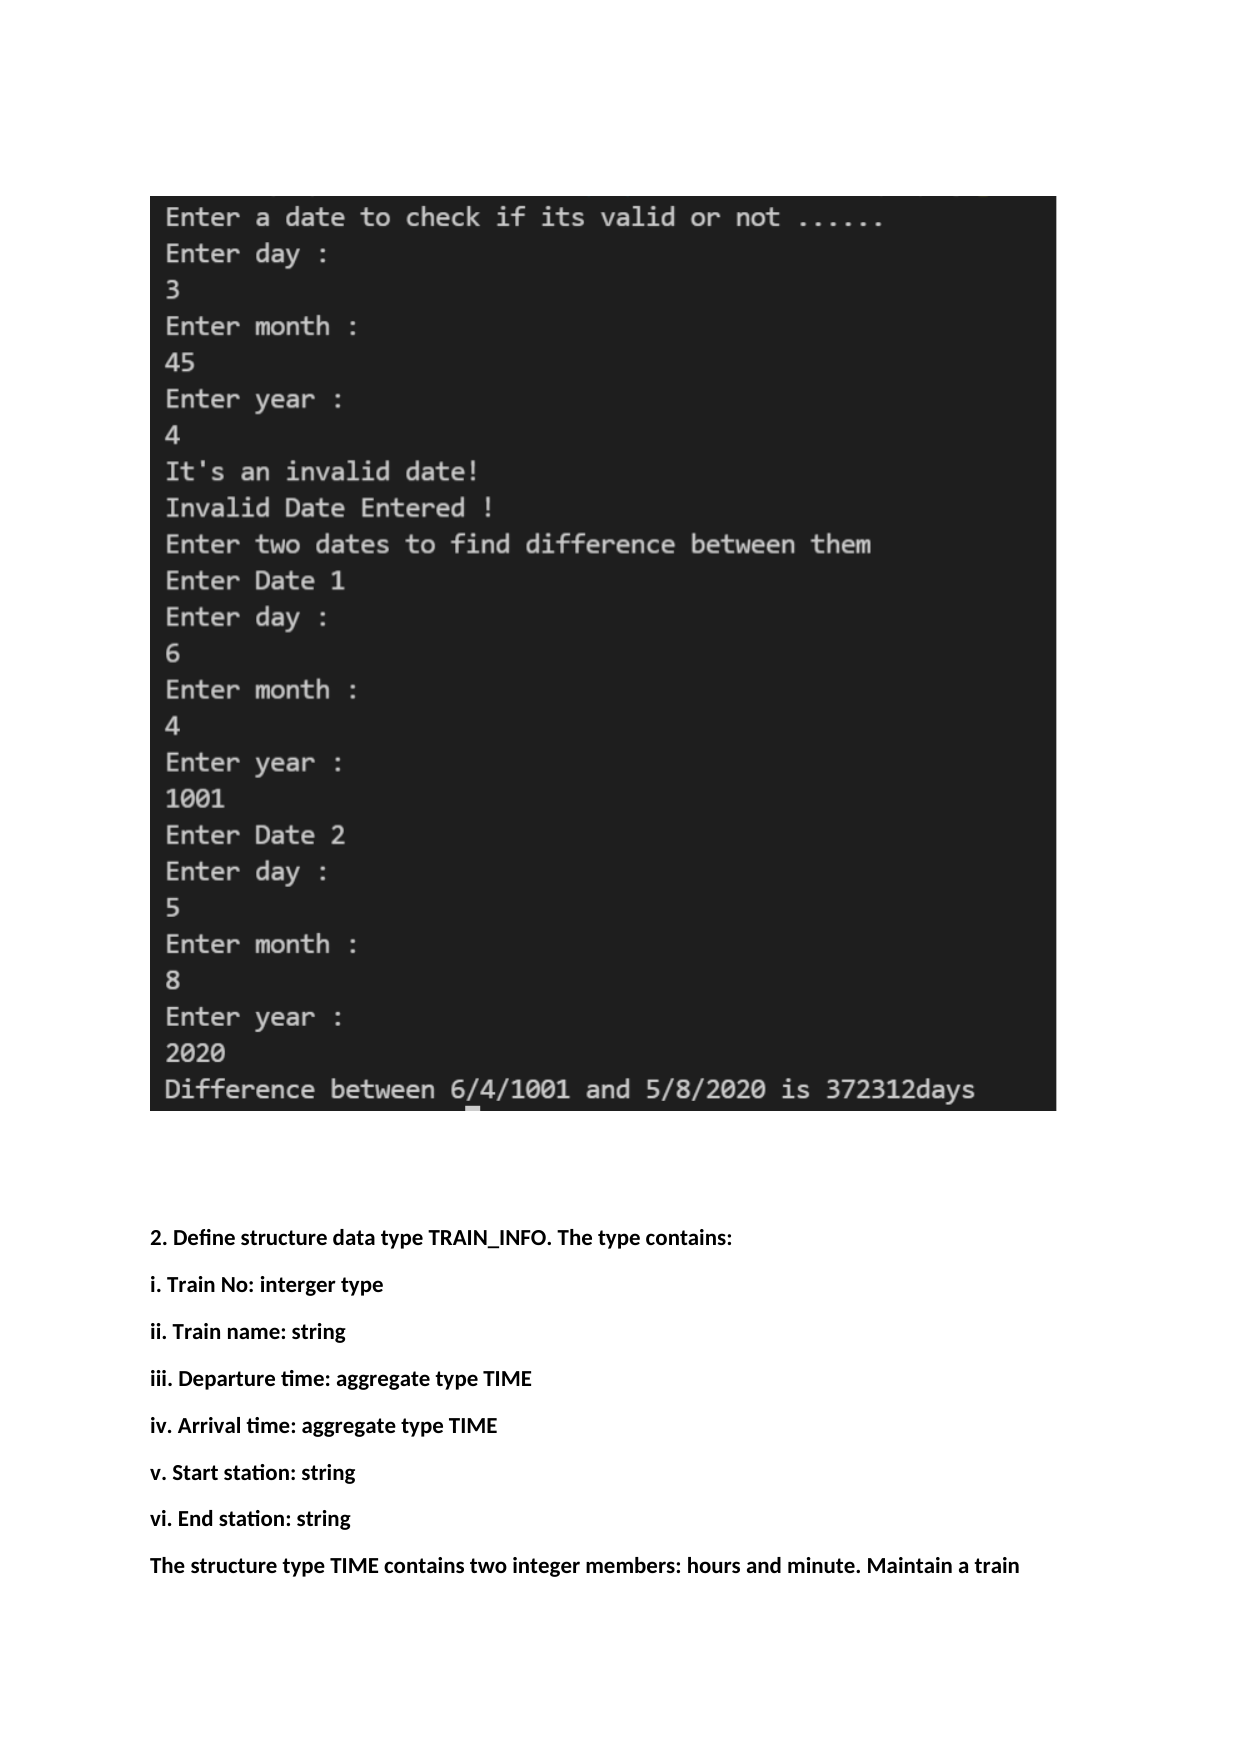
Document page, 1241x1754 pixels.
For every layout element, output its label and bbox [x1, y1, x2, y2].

picture [150, 196, 1057, 1111]
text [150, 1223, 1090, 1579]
